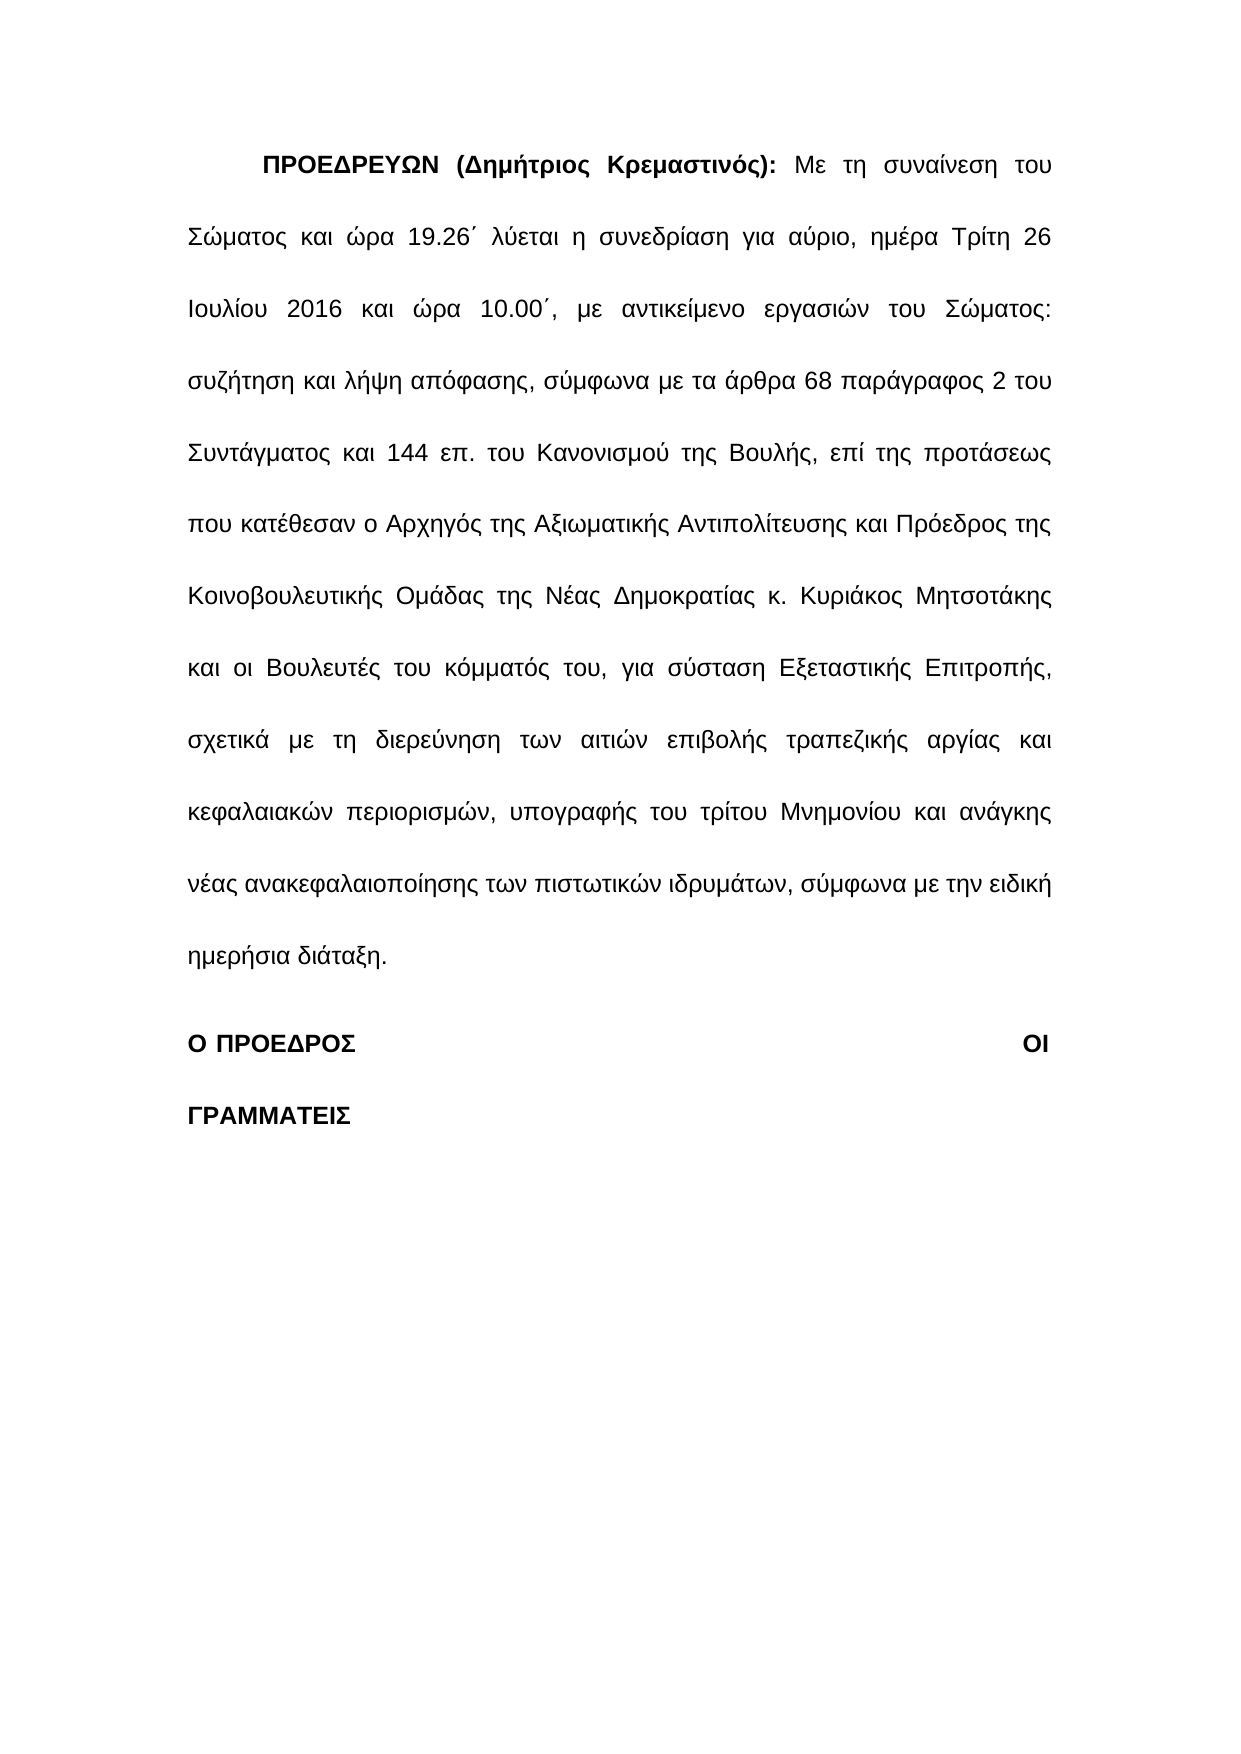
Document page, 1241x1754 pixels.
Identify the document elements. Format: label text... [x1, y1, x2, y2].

text ΠΡΟΕΔΡΕΥΩΝ (Δημήτριος Κρεμαστινός): Με τη συναίνεση του Σώματος και ώρα 19.26΄ λύεται η συνεδρίαση για αύριο, ημέρα Τρίτη 26 Ιουλίου 2016 και ώρα 10.00΄, με αντικείμενο εργασιών του Σώματος: συζήτηση και λήψη απόφασης, σύμφωνα με τα άρθρα 68 παράγραφος 2 του Συντάγματος και 144 επ. του Κανονισμού της Βουλής, επί της προτάσεως που κατέθεσαν ο Αρχηγός της Αξιωματικής Αντιπολίτευσης και Πρόεδρος της Κοινοβουλευτικής Ομάδας της Νέας Δημοκρατίας κ. Κυριάκος Μητσοτάκης και οι Βουλευτές του κόμματός του, για σύσταση Εξεταστικής Επιτροπής, σχετικά με τη διερεύνηση των αιτιών επιβολής τραπεζικής αργίας και κεφαλαιακών περιορισμών, υπογραφής του τρίτου Μνημονίου και ανάγκης νέας ανακεφαλαιοποίησης των πιστωτικών ιδρυμάτων, σύμφωνα με την ειδική ημερήσια διάταξη. [187, 150, 1053, 969]
text Ο ΠΡΟΕΔΡΟΣ ΟΙ ΓΡΑΜΜΑΤΕΙΣ [187, 1029, 1053, 1130]
